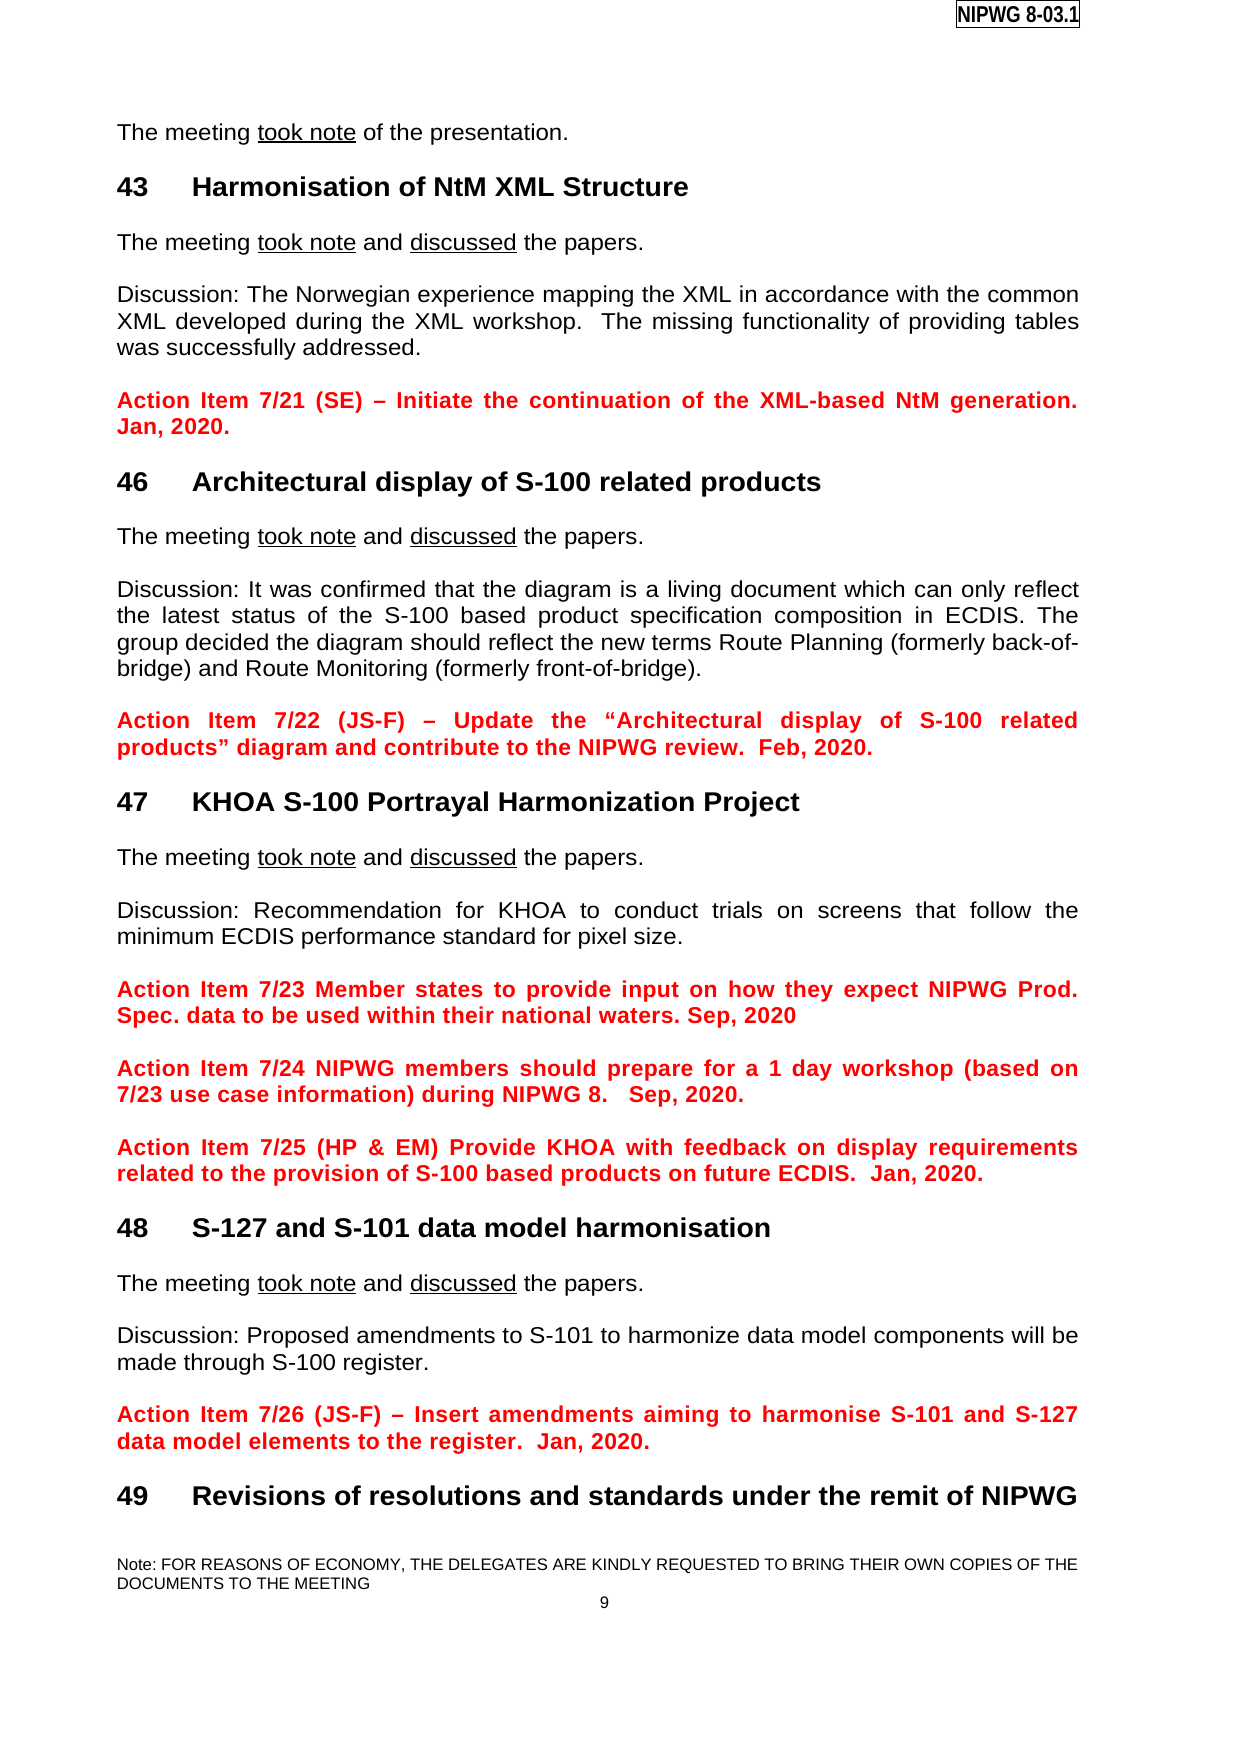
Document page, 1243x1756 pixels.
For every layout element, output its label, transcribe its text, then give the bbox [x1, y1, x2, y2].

text 46 Architectural display of S-100 related products [117, 466, 1080, 497]
text The meeting took note and discussed the papers. [117, 523, 1080, 549]
text The meeting took note and discussed the papers. [117, 1270, 1080, 1296]
text 48 S-127 and S-101 data model harmonisation [117, 1212, 1080, 1244]
text The meeting took note of the presentation. [117, 119, 1080, 145]
text Discussion: It was confirmed that the diagram is a living document which can only reflect the latest status of the S-100 based product specification composition in ECDIS. The group decided the diagram should reflect the new terms Route Planning (formerly back-of-bridge) and Route Monitoring (formerly front-of-bridge). [117, 576, 1080, 681]
text Discussion: Recommendation for KHOA to conduct trials on screens that follow the minimum ECDIS performance standard for pixel size. [117, 897, 1080, 949]
text Action Item 7/26 (JS-F) – Insert amendments aiming to harmonise S-101 and S-127 data model elements to the register. Jan, 2020. [117, 1401, 1080, 1454]
text Action Item 7/22 (JS-F) – Update the “Architectural display of S-100 related products” diagram and contribute to the NIPWG review. Feb, 2020. [117, 707, 1080, 760]
text 47 KHOA S-100 Portrayal Harmonization Project [117, 786, 1080, 818]
text 43 Harmonisation of NtM XML Structure [117, 171, 1080, 203]
text The meeting took note and discussed the papers. [117, 229, 1080, 255]
text Action Item 7/24 NIPWG members should prepare for a 1 day workshop (based on 7/23 use case information) during NIPWG 8. Sep, 2020. [117, 1054, 1080, 1107]
text Action Item 7/23 Member states to provide input on how they expect NIPWG Prod. Spec. data to be used within their national waters. Sep, 2020 [117, 976, 1080, 1028]
text The meeting took note and discussed the papers. [117, 844, 1080, 870]
text Discussion: Proposed amendments to S-101 to harmonize data model components will be made through S-100 register. [117, 1322, 1080, 1375]
text Action Item 7/21 (SE) – Initiate the continuation of the XML-based NtM generation. Jan, 2020. [117, 387, 1080, 439]
text Discussion: The Norwegian experience mapping the XML in accordance with the common XML developed during the XML workshop. The missing functionality of providing tables was successfully addressed. [117, 281, 1080, 361]
text Action Item 7/25 (HP & EM) Provide KHOA with feedback on display requirements related to the provision of S-100 based products on future ECDIS. Jan, 2020. [117, 1133, 1080, 1186]
text 49 Revisions of resolutions and standards under the remit of NIPWG [117, 1480, 1080, 1512]
